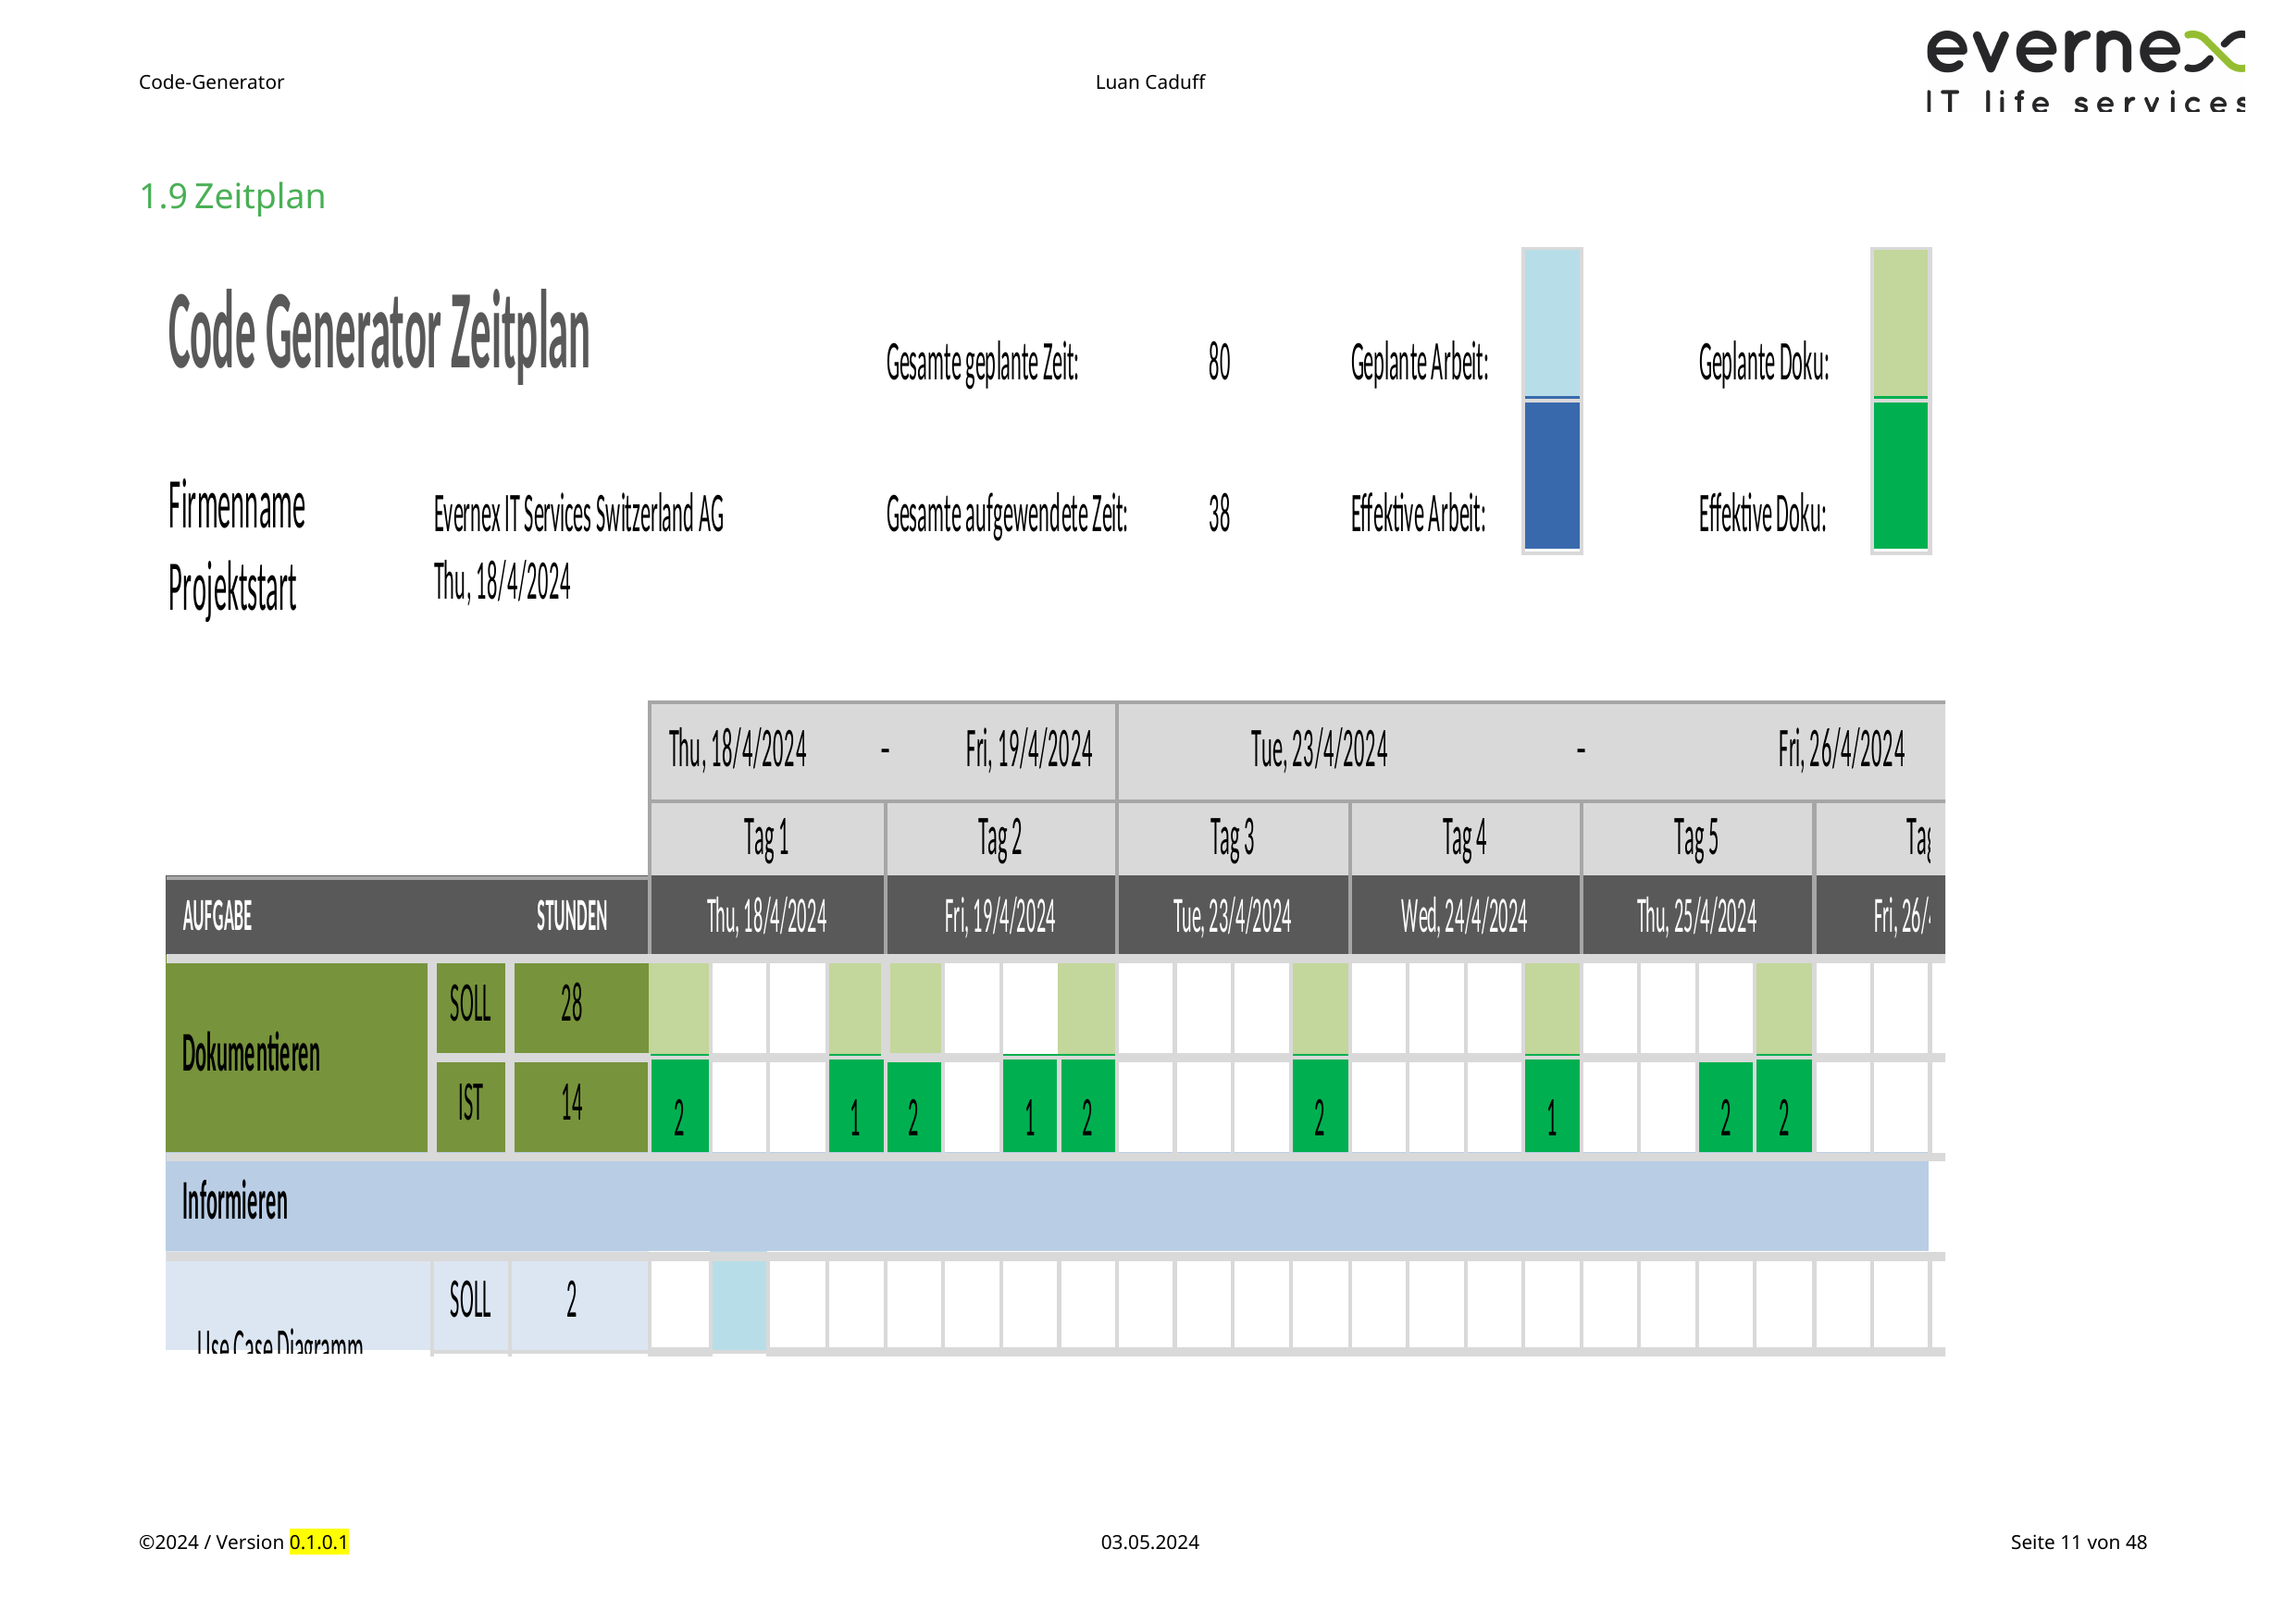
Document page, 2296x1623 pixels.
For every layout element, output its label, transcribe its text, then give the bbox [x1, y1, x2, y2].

subtitle Zeitplan [139, 171, 2156, 218]
picture [1927, 31, 2246, 112]
